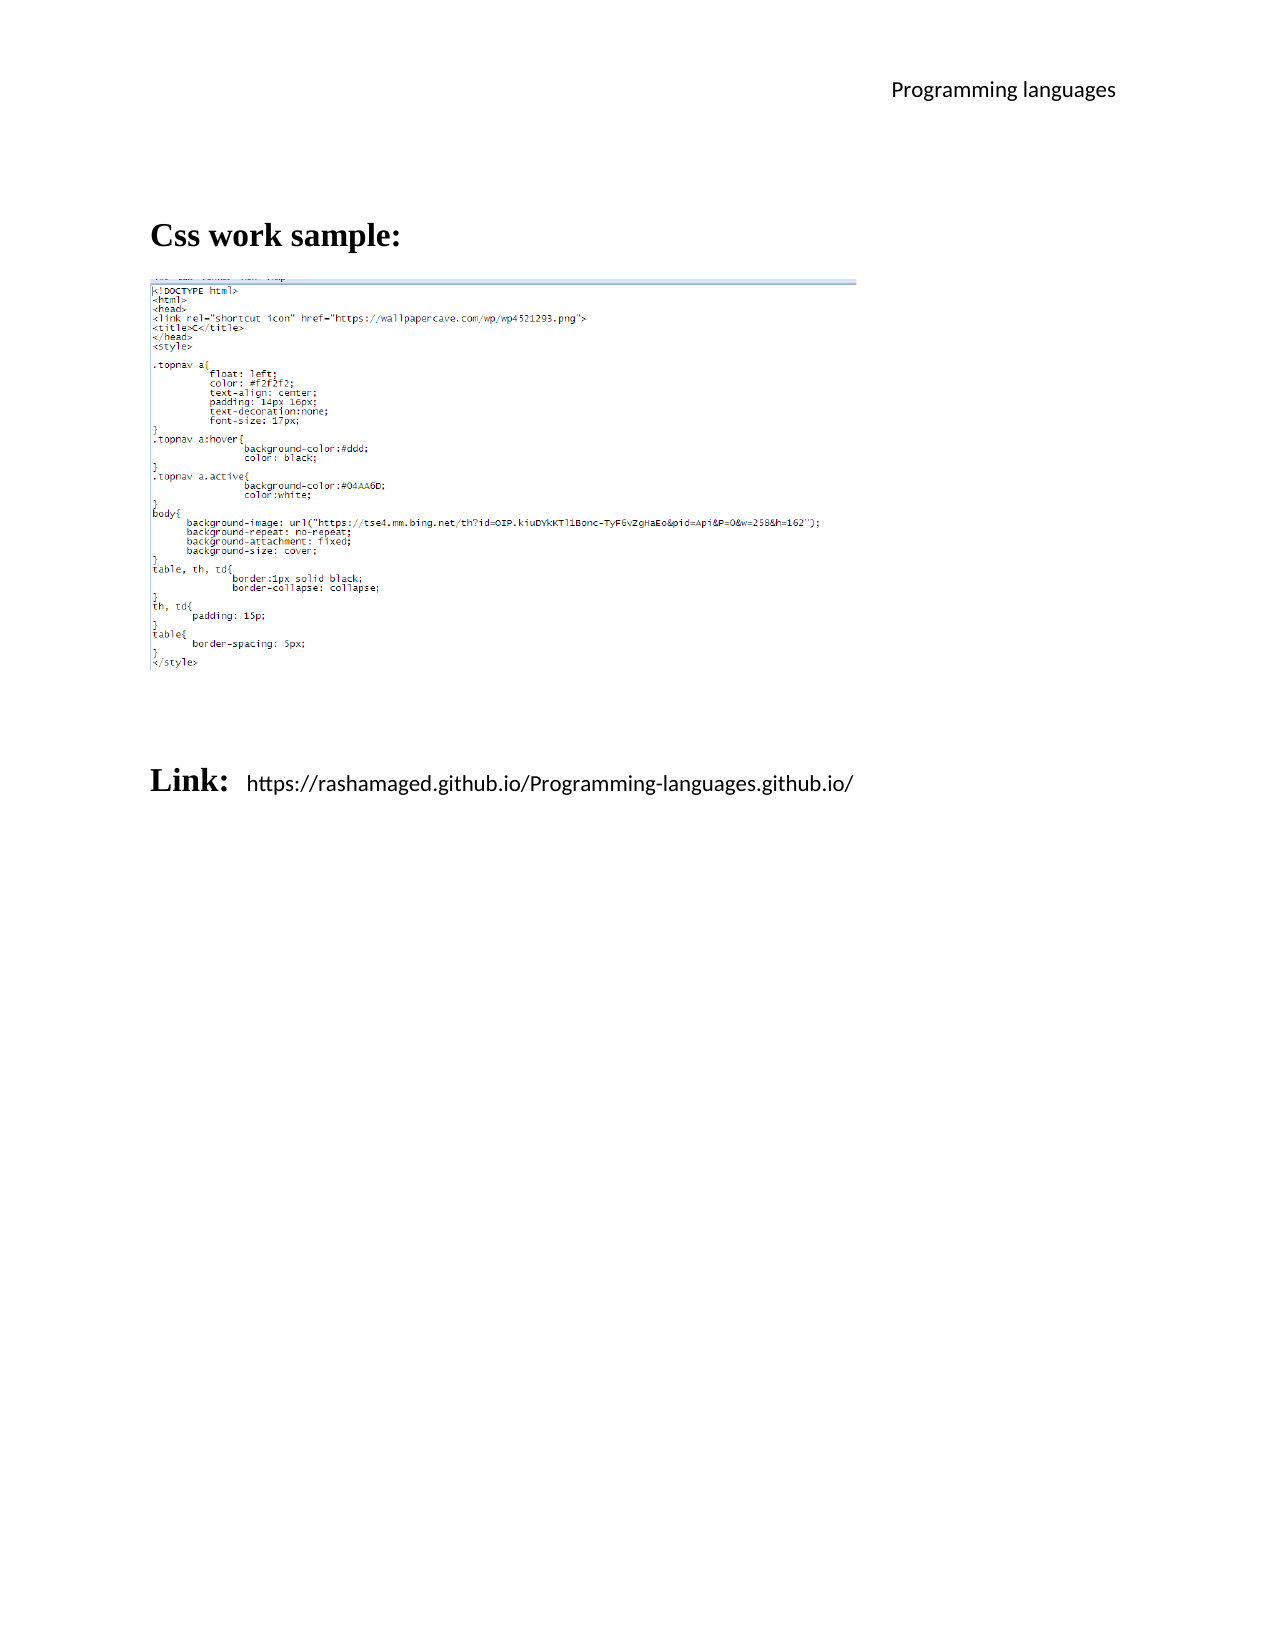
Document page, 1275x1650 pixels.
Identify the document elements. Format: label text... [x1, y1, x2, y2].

picture [150, 279, 857, 671]
text Css work sample: [150, 215, 1125, 253]
text Link: https://rashamaged.github.io/Programming-languages.github.io/ [150, 760, 1125, 799]
